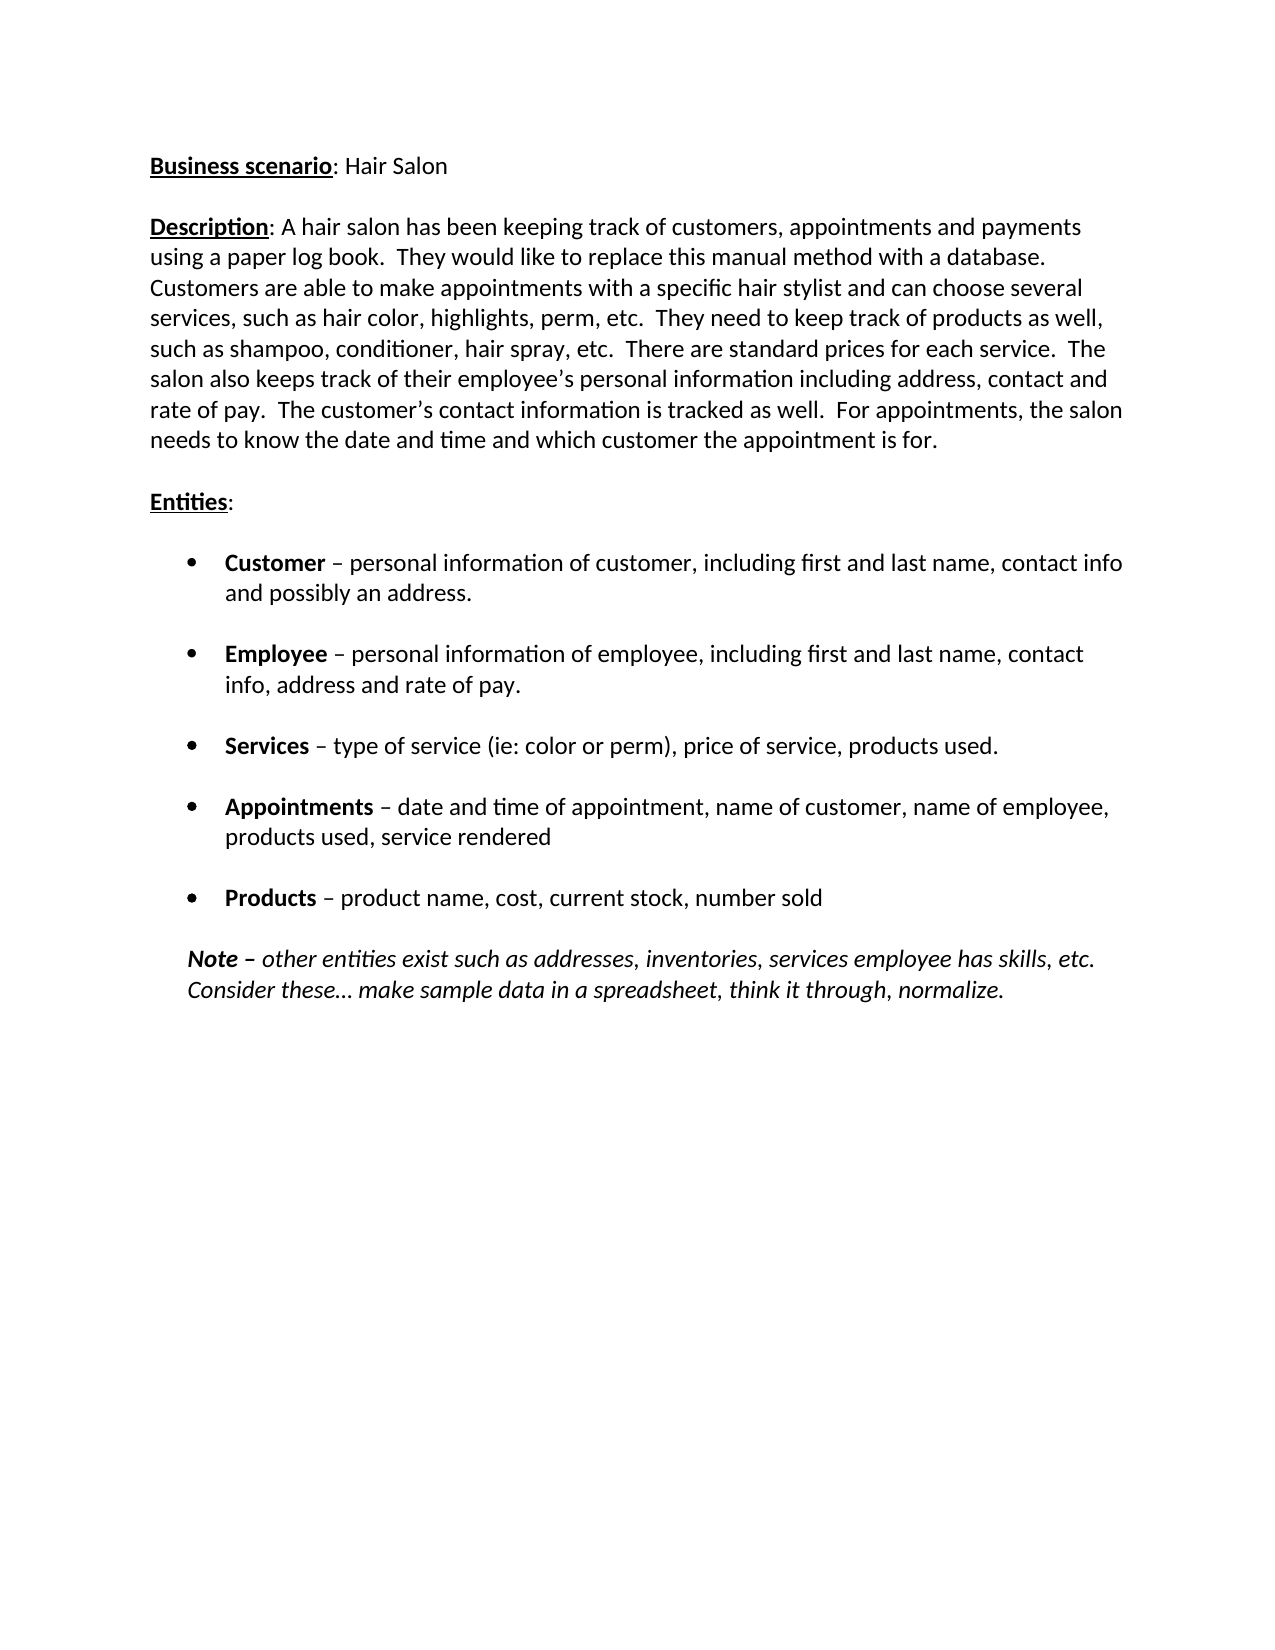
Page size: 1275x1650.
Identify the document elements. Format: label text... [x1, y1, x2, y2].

text Entities: [150, 486, 1125, 516]
text Note – other entities exist such as addresses, inventories, services employee has skills, etc. Consider these… make sample data in a spreadsheet, think it through, normalize. [187, 943, 1125, 1004]
list Products – product name, cost, current stock, number sold [187, 882, 1125, 913]
list Customer – personal information of customer, including first and last name, contact info and possibly an address. [187, 547, 1125, 608]
text Customers are able to make appointments with a specific hair stylist and can choose several services, such as hair color, highlights, perm, etc. They need to keep track of products as well, such as shampoo, conditioner, hair spray, etc. There are standard prices for each service. The salon also keeps track of their employee’s personal information including address, contact and rate of pay. The customer’s contact information is tracked as well. For appointments, the salon needs to know the date and time and which customer the appointment is for. [150, 272, 1125, 455]
list Services – type of service (ie: color or perm), price of service, products used. [187, 730, 1125, 760]
text Business scenario: Hair Salon [150, 150, 1125, 181]
list Appointments – date and time of appointment, name of customer, name of employee, products used, service rendered [187, 791, 1125, 852]
text Description: A hair salon has been keeping track of customers, appointments and payments using a paper log book. They would like to replace this manual method with a database. [150, 211, 1125, 272]
list Employee – personal information of employee, including first and last name, contact info, address and rate of pay. [187, 638, 1125, 699]
